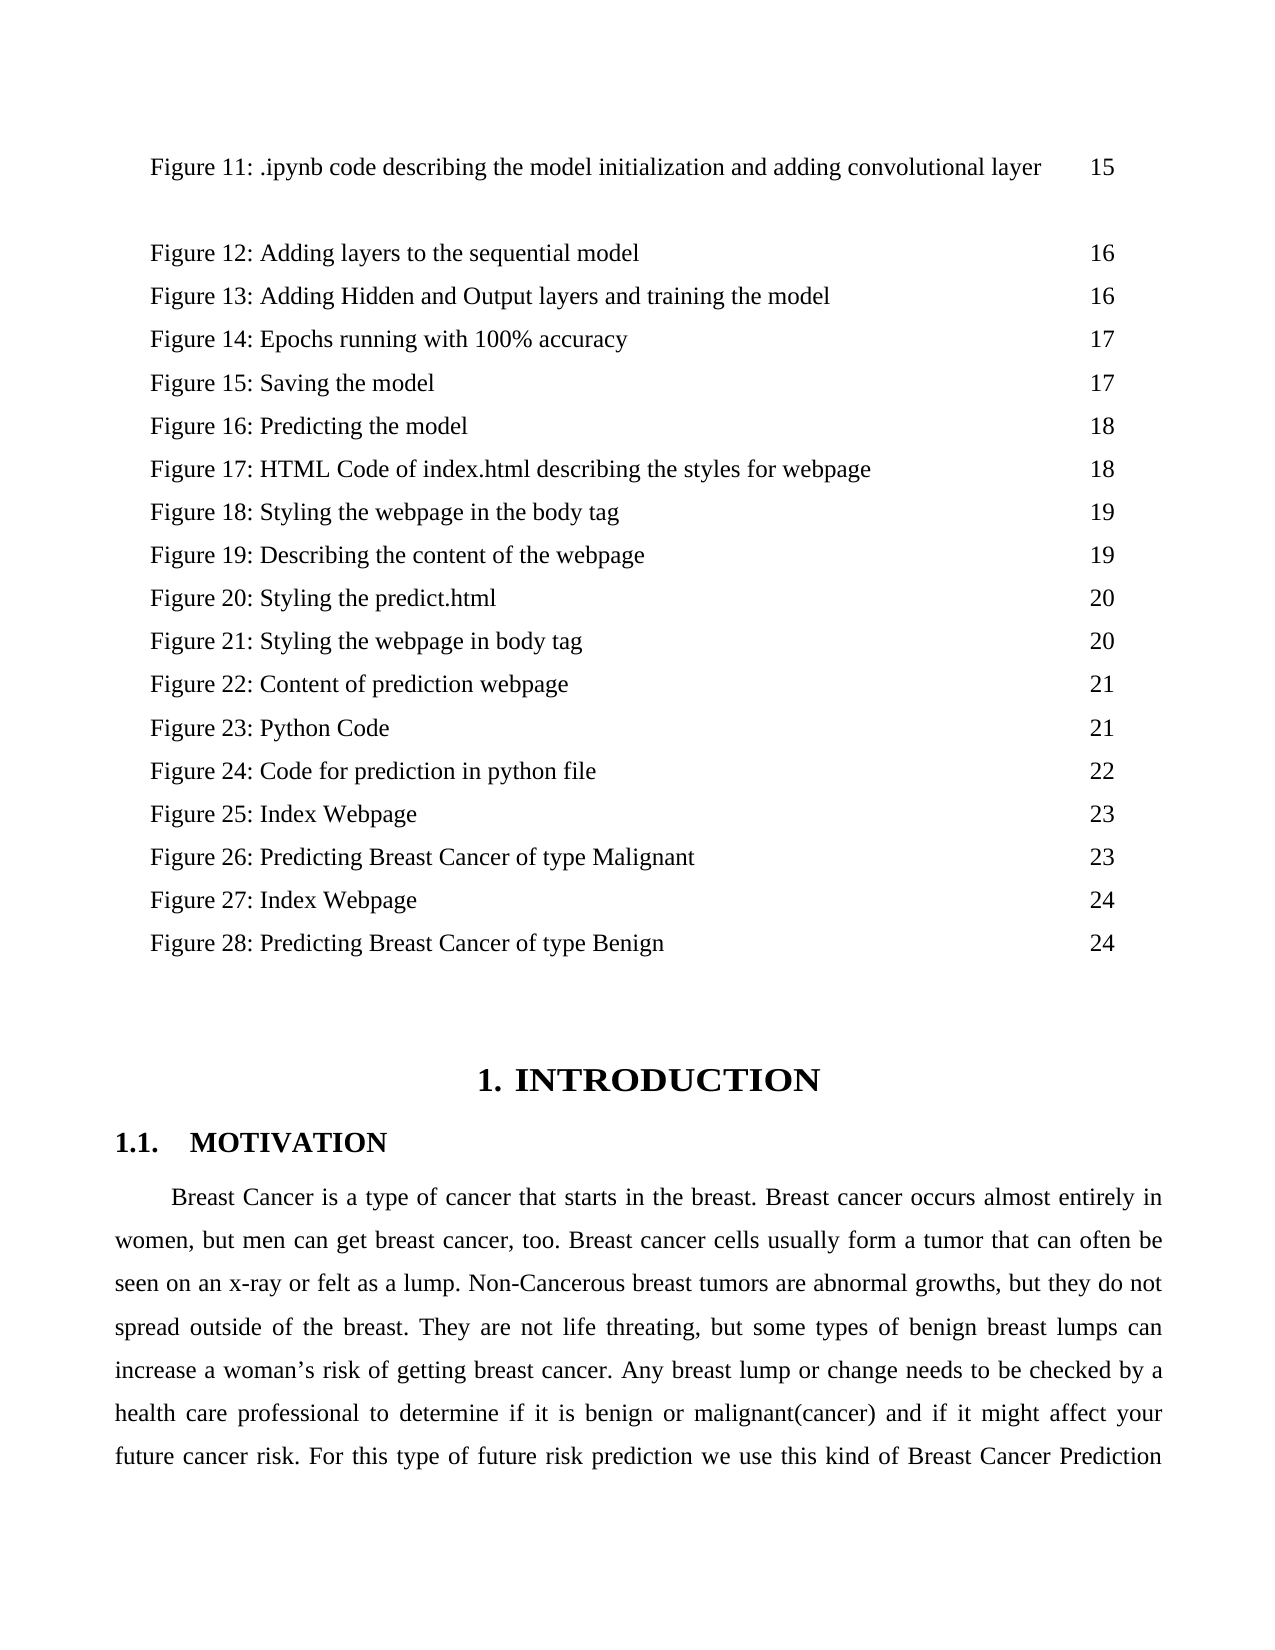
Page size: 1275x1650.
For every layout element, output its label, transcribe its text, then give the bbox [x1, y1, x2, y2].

text Figure 23: Python Code 21 [114, 713, 1164, 741]
text Figure 13: Adding Hidden and Output layers and training the model 16 [114, 281, 1164, 310]
text Figure 26: Predicting Breast Cancer of type Malignant 23 [114, 842, 1164, 871]
text Figure 11: .ipynb code describing the model initialization and adding convolutional layer 15 [114, 152, 1164, 224]
text Figure 22: Content of prediction webpage 21 [114, 669, 1164, 698]
text Figure 19: Describing the content of the webpage 19 [114, 540, 1164, 569]
text Figure 27: Index Webpage 24 [114, 885, 1164, 914]
text Figure 17: HTML Code of index.html describing the styles for webpage 18 [114, 454, 1164, 483]
text Figure 25: Index Webpage 23 [114, 799, 1164, 828]
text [114, 1182, 1164, 1470]
text Figure 12: Adding layers to the sequential model 16 [114, 238, 1164, 267]
text Figure 28: Predicting Breast Cancer of type Benign 24 [114, 928, 1164, 957]
text Figure 18: Styling the webpage in the body tag 19 [114, 497, 1164, 526]
text Figure 16: Predicting the model 18 [114, 411, 1164, 439]
text Figure 20: Styling the predict.html 20 [114, 583, 1164, 612]
list MOTIVATION [114, 1125, 1164, 1158]
list INTRODUCTION [133, 1060, 1164, 1098]
text Figure 24: Code for prediction in python file 22 [114, 756, 1164, 784]
text Figure 21: Styling the webpage in body tag 20 [114, 626, 1164, 655]
text Figure 15: Saving the model 17 [114, 368, 1164, 396]
text Figure 14: Epochs running with 100% accuracy 17 [114, 324, 1164, 353]
